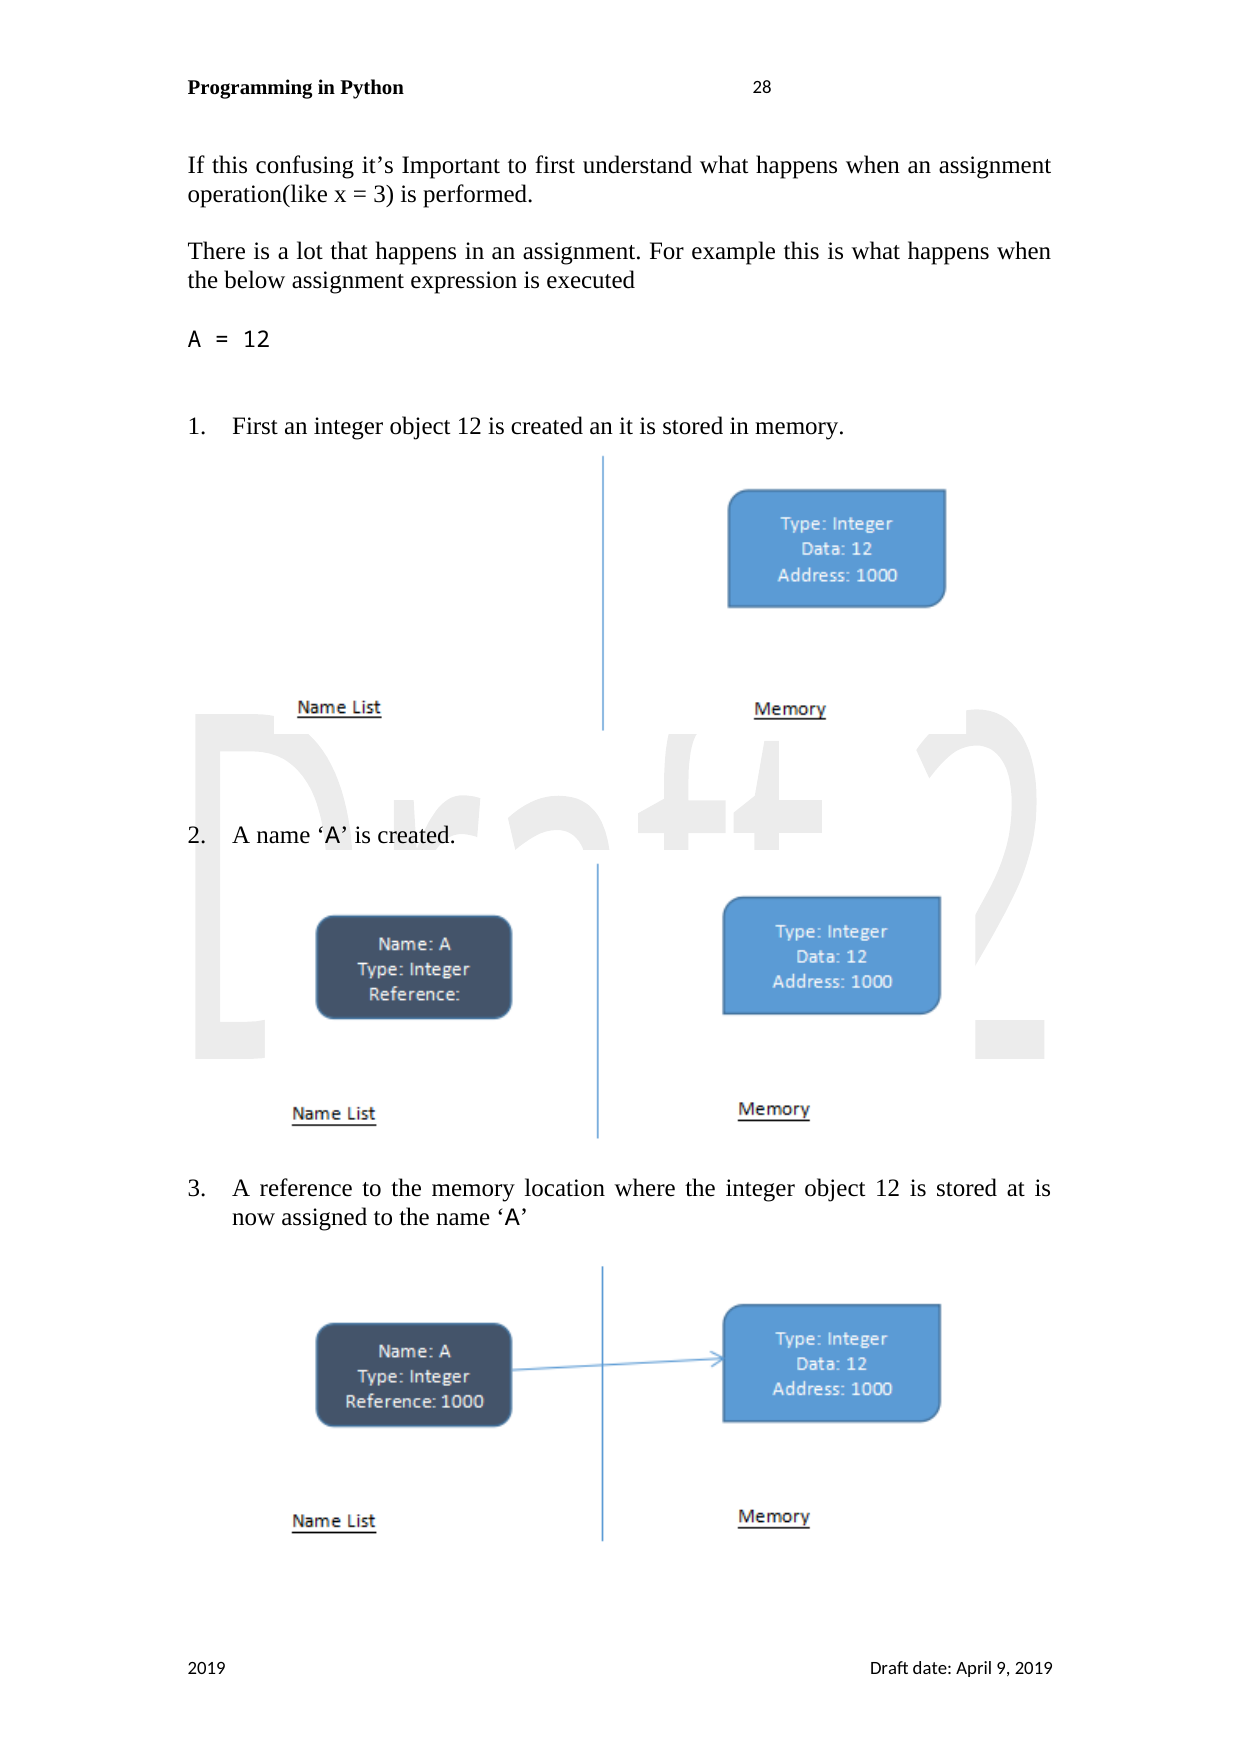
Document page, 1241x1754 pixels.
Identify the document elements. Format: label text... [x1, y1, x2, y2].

picture [274, 440, 967, 734]
list A name ‘A’ is created. [187, 820, 1053, 851]
picture [264, 850, 976, 1145]
picture [264, 1232, 976, 1565]
list There is a lot that happens in an assignment. For example this is what happens when the below assignment expression is executed [187, 236, 1053, 294]
list First an integer object 12 is created an it is stored in memory. [187, 411, 1053, 440]
list A = 12 [187, 322, 1053, 354]
list If this confusing it’s Important to first understand what happens when an assignment operation(like x = 3) is performed. [187, 150, 1053, 207]
list A reference to the memory location where the integer object 12 is stored at is now assigned to the name ‘A’ [187, 1173, 1053, 1233]
